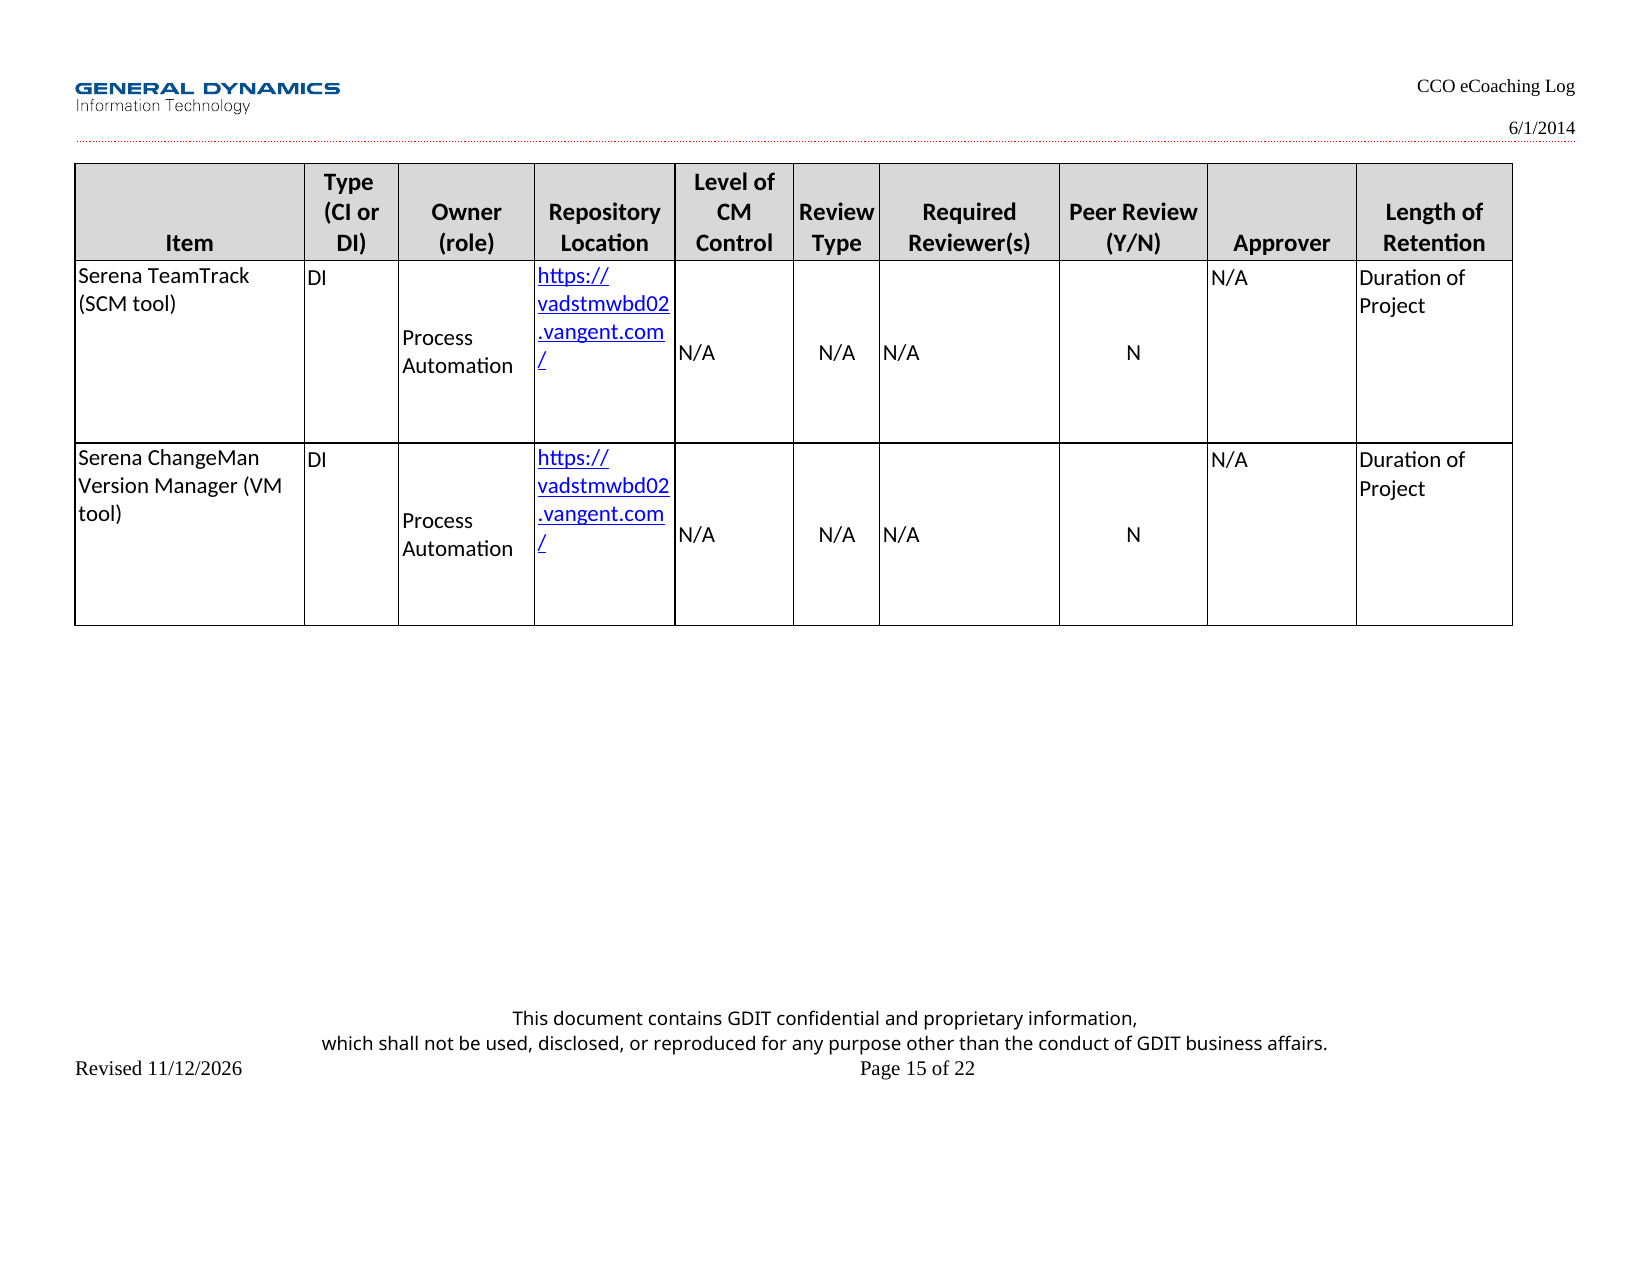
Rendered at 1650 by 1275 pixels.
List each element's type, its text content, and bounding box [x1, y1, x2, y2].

table_cell Duration of Project [1357, 444, 1512, 625]
table_header Repository Location [535, 164, 674, 260]
table_cell Process Automation [399, 444, 534, 625]
table_cell N/A [676, 444, 793, 625]
table_cell https://vadstmwbd02.vangent.com/ [535, 444, 674, 625]
table_header Review Type [794, 164, 879, 260]
table_cell N/A [676, 261, 793, 442]
table_cell N [1060, 444, 1207, 625]
table_cell N/A [794, 261, 879, 442]
table_header Owner (role) [399, 164, 534, 260]
table_cell DI [305, 444, 398, 625]
table_cell N/A [1208, 444, 1356, 625]
table_cell N/A [880, 444, 1059, 625]
table_cell N/A [794, 444, 879, 625]
table_header Required Reviewer(s) [880, 164, 1059, 260]
table_header Length of Retention [1357, 164, 1512, 260]
table_cell DI [305, 261, 398, 442]
table_cell Serena ChangeMan Version Manager (VM tool) [76, 444, 304, 625]
table_header Type (CI or DI) [305, 164, 398, 260]
table_header Approver [1208, 164, 1356, 260]
table_cell Process Automation [399, 261, 534, 442]
table_header Item [76, 164, 304, 260]
table_header Level of CM Control [676, 164, 793, 260]
table_cell https://vadstmwbd02.vangent.com/ [535, 261, 674, 442]
table_header Peer Review (Y/N) [1060, 164, 1207, 260]
picture [51, 67, 364, 130]
table_cell Duration of Project [1357, 261, 1512, 442]
table_cell N/A [880, 261, 1059, 442]
table_cell N/A [1208, 261, 1356, 442]
table_cell Serena TeamTrack (SCM tool) [76, 261, 304, 442]
table_cell N [1060, 261, 1207, 442]
